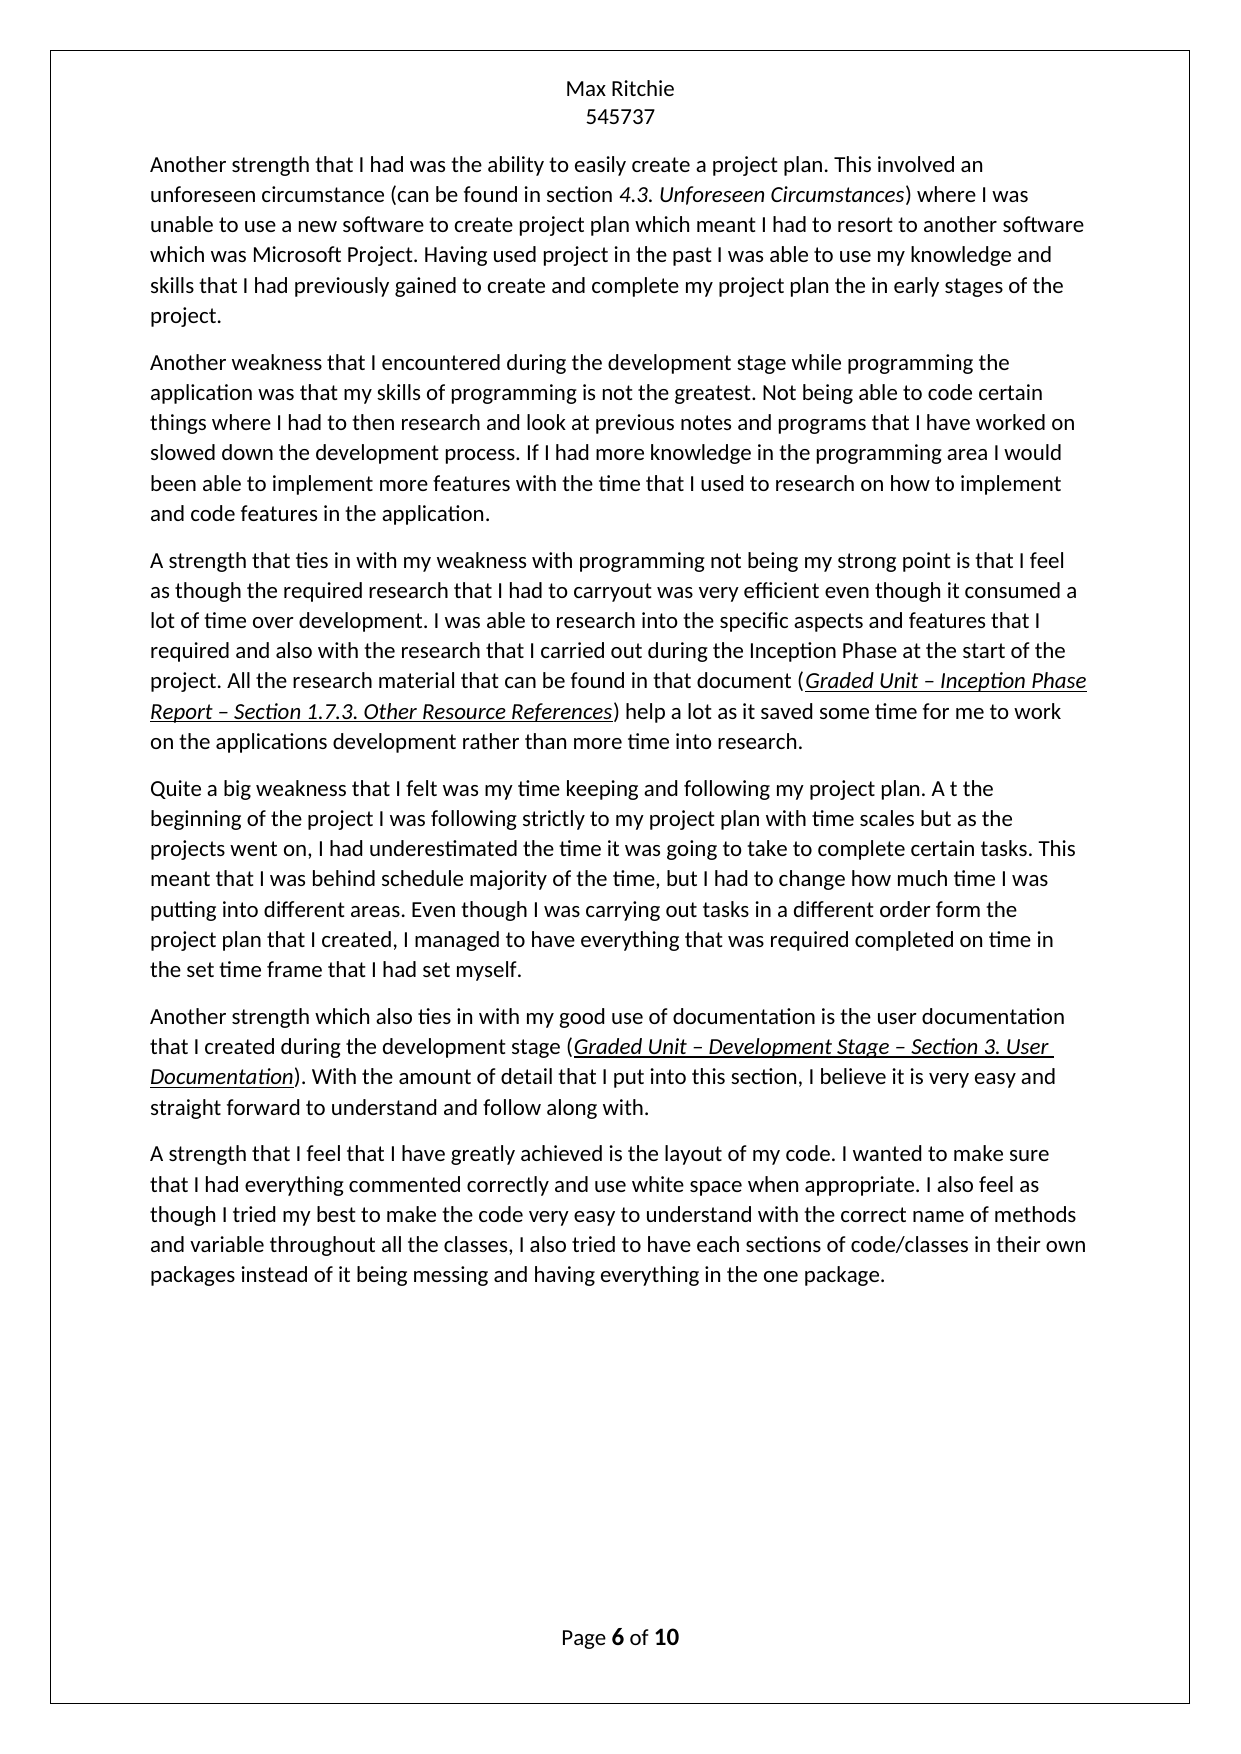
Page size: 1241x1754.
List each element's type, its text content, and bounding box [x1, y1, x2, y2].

text A strength that ties in with my weakness with programming not being my strong point is that I feel as though the required research that I had to carryout was very efficient even though it consumed a lot of time over development. I was able to research into the specific aspects and features that I required and also with the research that I carried out during the Inception Phase at the start of the project. All the research material that can be found in that document (Graded Unit – Inception Phase Report – Section 1.7.3. Other Resource References) help a lot as it saved some time for me to work on the applications development rather than more time into research. [150, 546, 1090, 755]
text A strength that I feel that I have greatly achieved is the layout of my code. I wanted to make sure that I had everything commented correctly and use white space when appropriate. I also feel as though I tried my best to make the code very easy to understand with the correct name of methods and variable throughout all the classes, I also tried to have each sections of code/classes in their own packages instead of it being messing and having everything in the one package. [150, 1139, 1090, 1288]
text Another strength which also ties in with my good use of documentation is the user documentation that I created during the development stage (Graded Unit – Development Stage – Section 3. User Documentation). With the amount of detail that I put into this section, I believe it is very easy and straight forward to understand and follow along with. [150, 1002, 1090, 1121]
text Another weakness that I encountered during the development stage while programming the application was that my skills of programming is not the greatest. Not being able to code certain things where I had to then research and look at previous notes and programs that I have worked on slowed down the development process. If I had more knowledge in the programming area I would been able to implement more features with the time that I used to research on how to implement and code features in the application. [150, 348, 1090, 527]
text Quite a big weakness that I felt was my time keeping and following my project plan. A t the beginning of the project I was following strictly to my project plan with time scales but as the projects went on, I had underestimated the time it was going to take to complete certain tasks. This meant that I was behind schedule majority of the time, but I had to change how much time I was putting into different areas. Even though I was carrying out tasks in a different order form the project plan that I created, I managed to have everything that was required completed on time in the set time frame that I had set myself. [150, 774, 1090, 983]
text Another strength that I had was the ability to easily create a project plan. This involved an unforeseen circumstance (can be found in section 4.3. Unforeseen Circumstances) where I was unable to use a new software to create project plan which meant I had to resort to another software which was Microsoft Project. Having used project in the past I was able to use my knowledge and skills that I had previously gained to create and complete my project plan the in early stages of the project. [150, 150, 1090, 329]
